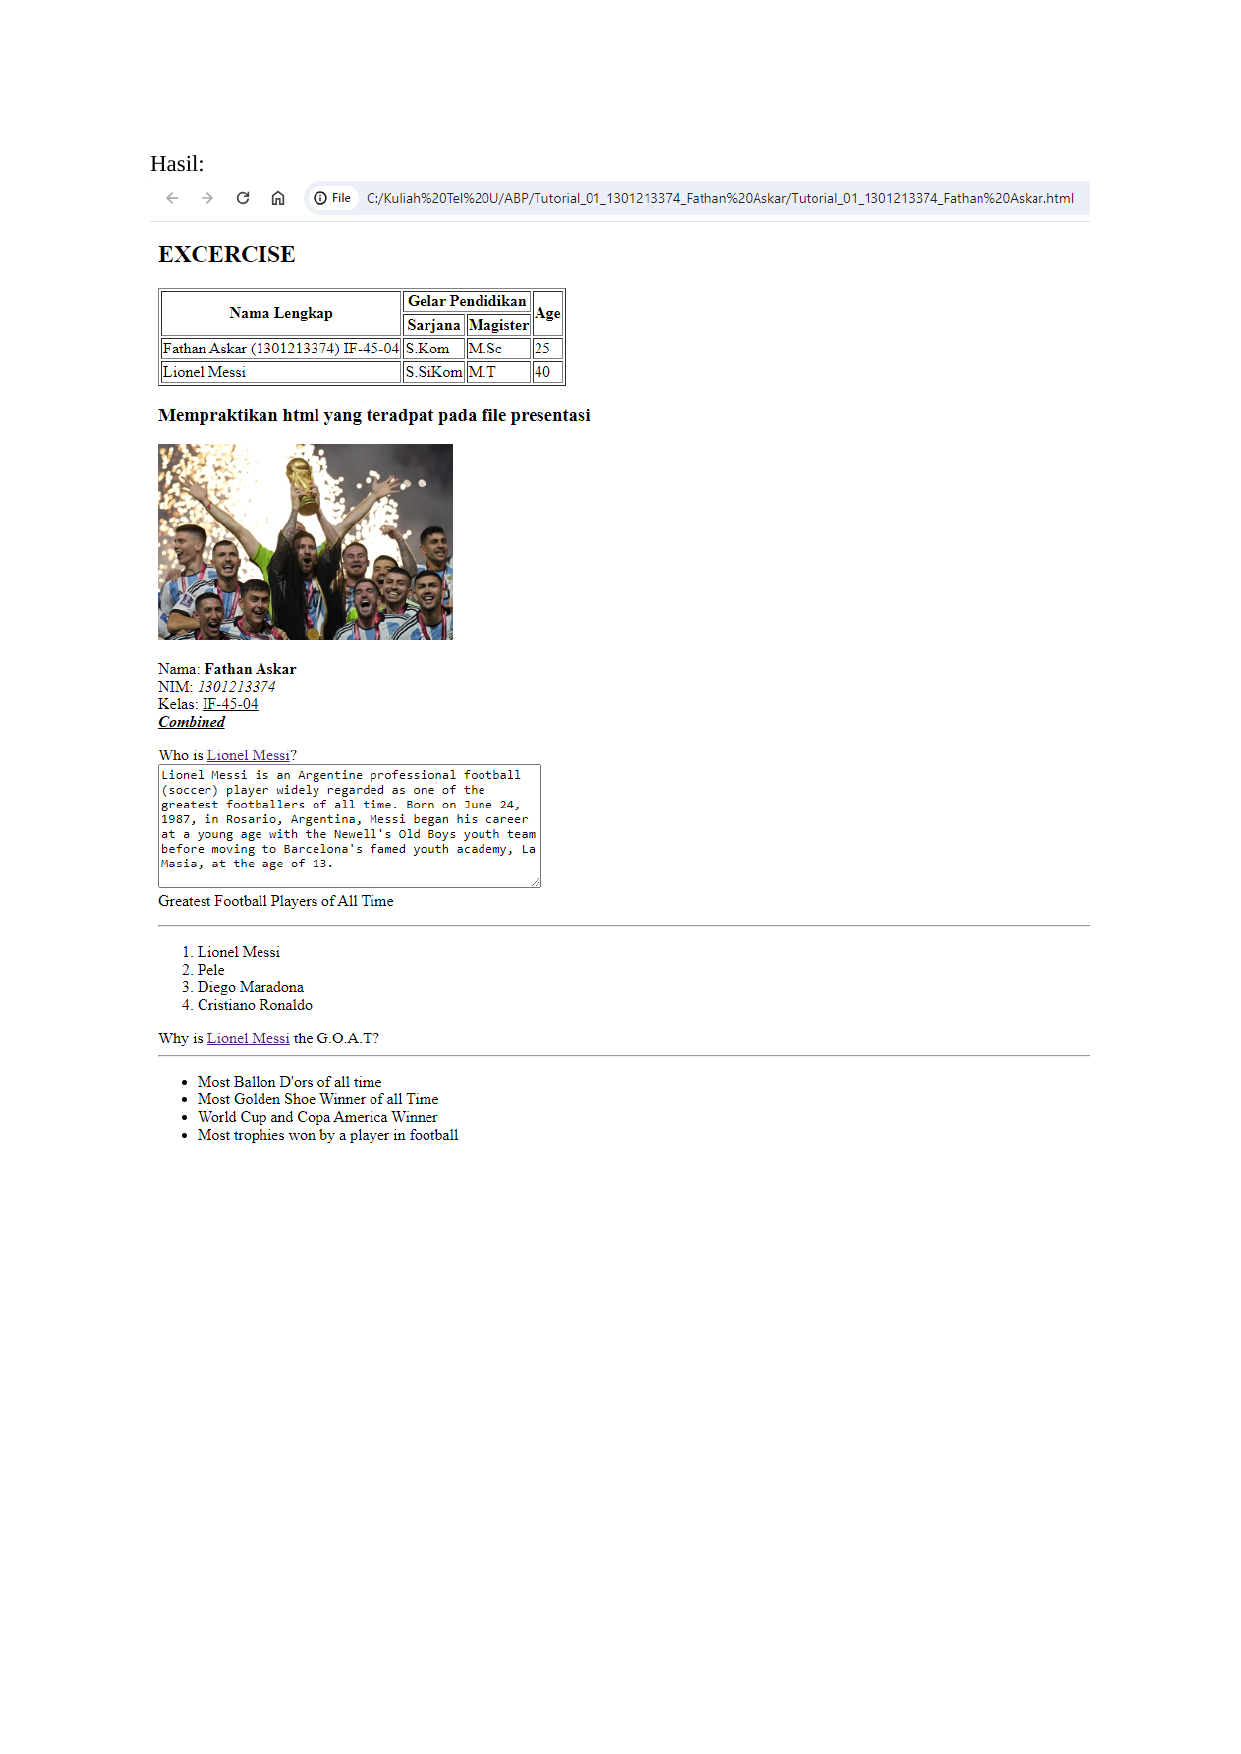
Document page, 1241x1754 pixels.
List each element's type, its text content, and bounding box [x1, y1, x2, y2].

picture [150, 181, 1091, 1150]
text Hasil: [150, 150, 1090, 181]
